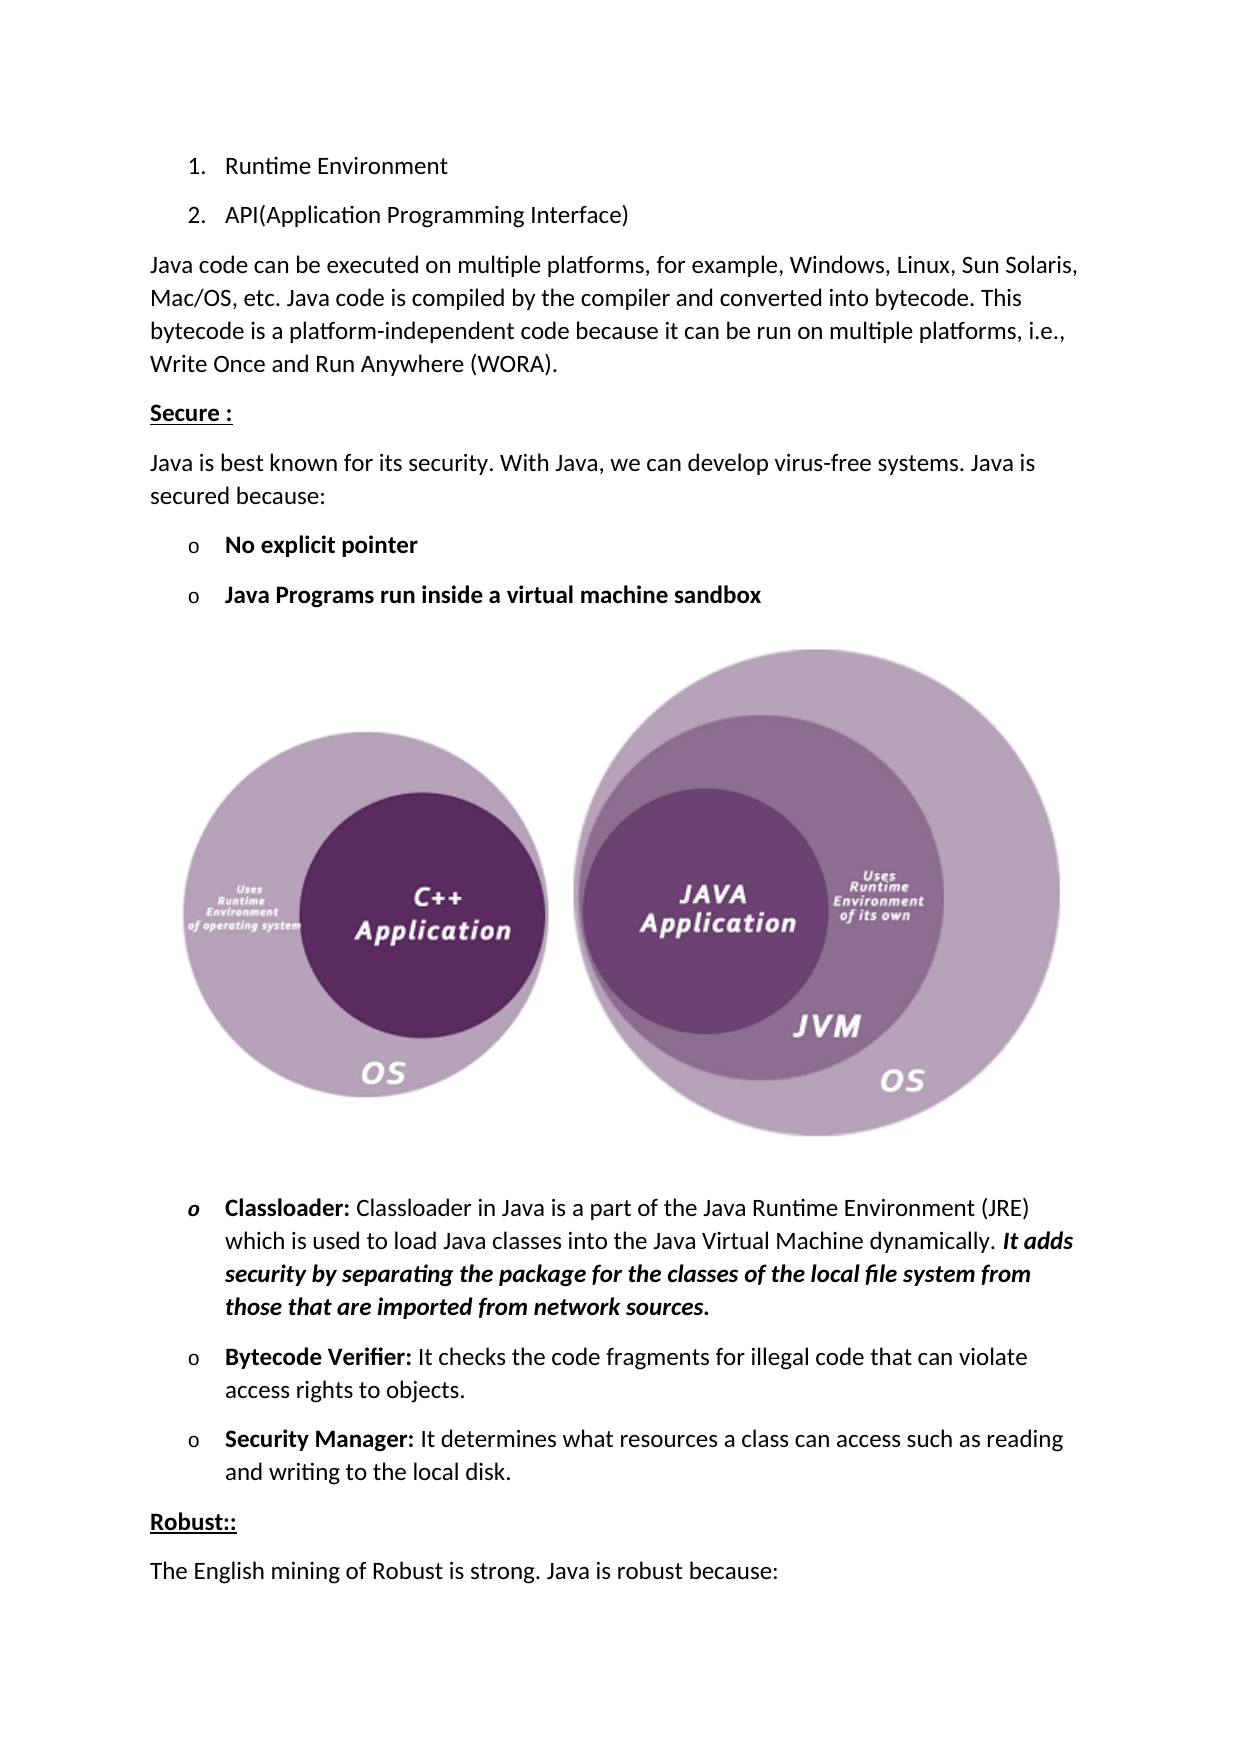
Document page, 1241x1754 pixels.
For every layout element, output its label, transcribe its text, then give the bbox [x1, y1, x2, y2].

list Security Manager: It determines what resources a class can access such as reading and writing to the local disk. [187, 1423, 1090, 1487]
list Classloader: Classloader in Java is a part of the Java Runtime Environment (JRE) which is used to load Java classes into the Java Virtual Machine dynamically. It adds security by separating the package for the classes of the local file system from those that are imported from network sources. [187, 1193, 1090, 1322]
text Java is best known for its security. With Java, we can develop virus-free systems. Java is secured because: [150, 447, 1090, 511]
text The English mining of Robust is strong. Java is robust because: [150, 1556, 1090, 1586]
picture [150, 628, 1088, 1174]
text Secure : [150, 397, 1090, 428]
text Robust:: [150, 1506, 1090, 1536]
list No explicit pointer [187, 529, 1090, 560]
list Bytecode Verifier: It checks the code fragments for illegal code that can violate access rights to objects. [187, 1341, 1090, 1404]
list Java Programs run inside a virtual machine sandbox [187, 579, 1090, 610]
text Java code can be executed on multiple platforms, for example, Windows, Linux, Sun Solaris, Mac/OS, etc. Java code is compiled by the compiler and converted into bytecode. This bytecode is a platform-independent code because it can be run on multiple platforms, i.e., Write Once and Run Anywhere (WORA). [150, 249, 1090, 378]
list Runtime Environment [187, 150, 1090, 181]
list API(Application Programming Interface) [187, 199, 1090, 230]
